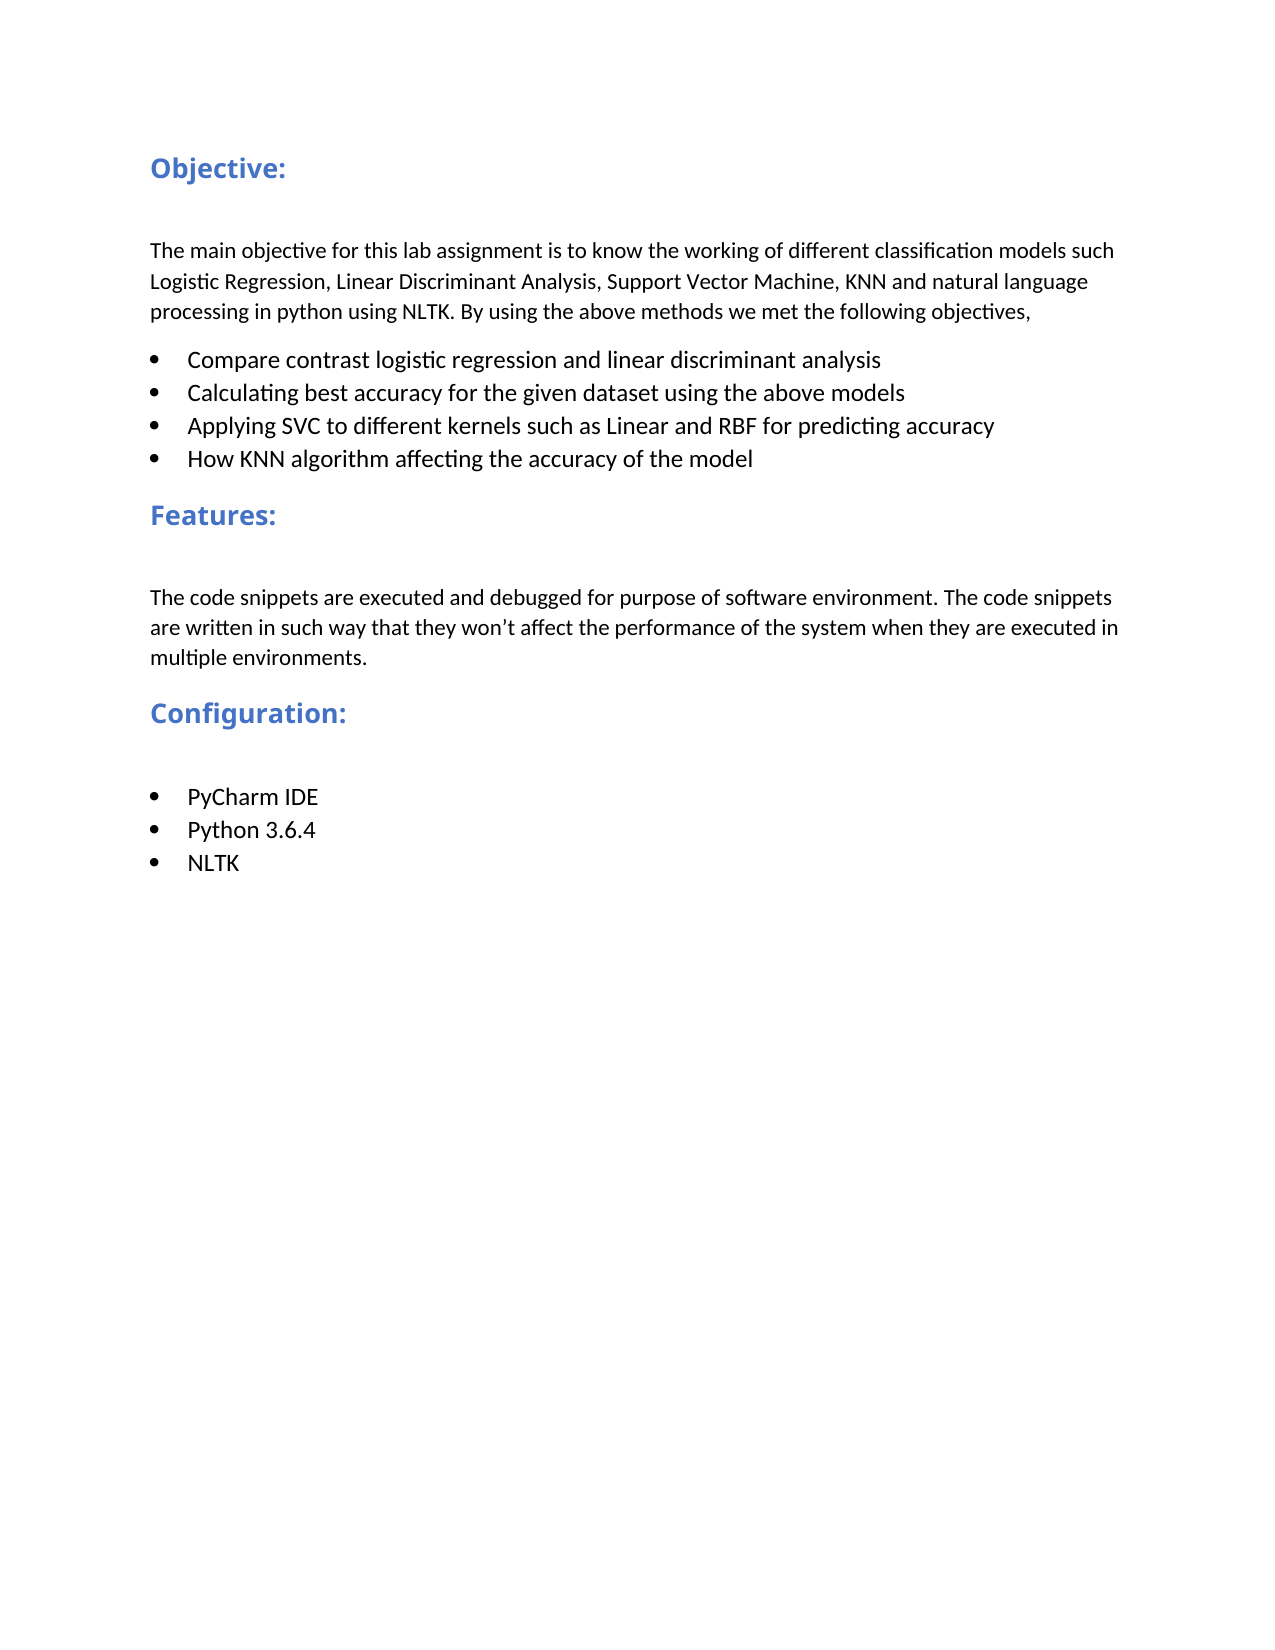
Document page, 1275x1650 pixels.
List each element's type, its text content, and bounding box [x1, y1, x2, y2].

list How KNN algorithm affecting the accuracy of the model [150, 443, 1125, 473]
list Calculating best accuracy for the given dataset using the above models [150, 377, 1125, 407]
text The main objective for this lab assignment is to know the working of different classification models such Logistic Regression, Linear Discriminant Analysis, Support Vector Machine, KNN and natural language processing in python using NLTK. By using the above methods we met the following objectives, [150, 237, 1125, 325]
subtitle Configuration: [150, 694, 1125, 731]
list PyCharm IDE [150, 781, 1125, 812]
subtitle Objective: [150, 150, 1125, 187]
list NLTK [150, 847, 1125, 878]
list Python 3.6.4 [150, 814, 1125, 845]
text The code snippets are executed and debugged for purpose of software environment. The code snippets are written in such way that they won’t affect the performance of the system when they are executed in multiple environments. [150, 583, 1125, 672]
subtitle Features: [150, 496, 1125, 533]
list Applying SVC to different kernels such as Linear and RBF for predicting accuracy [150, 410, 1125, 440]
list Compare contrast logistic regression and linear discriminant analysis [150, 344, 1125, 374]
